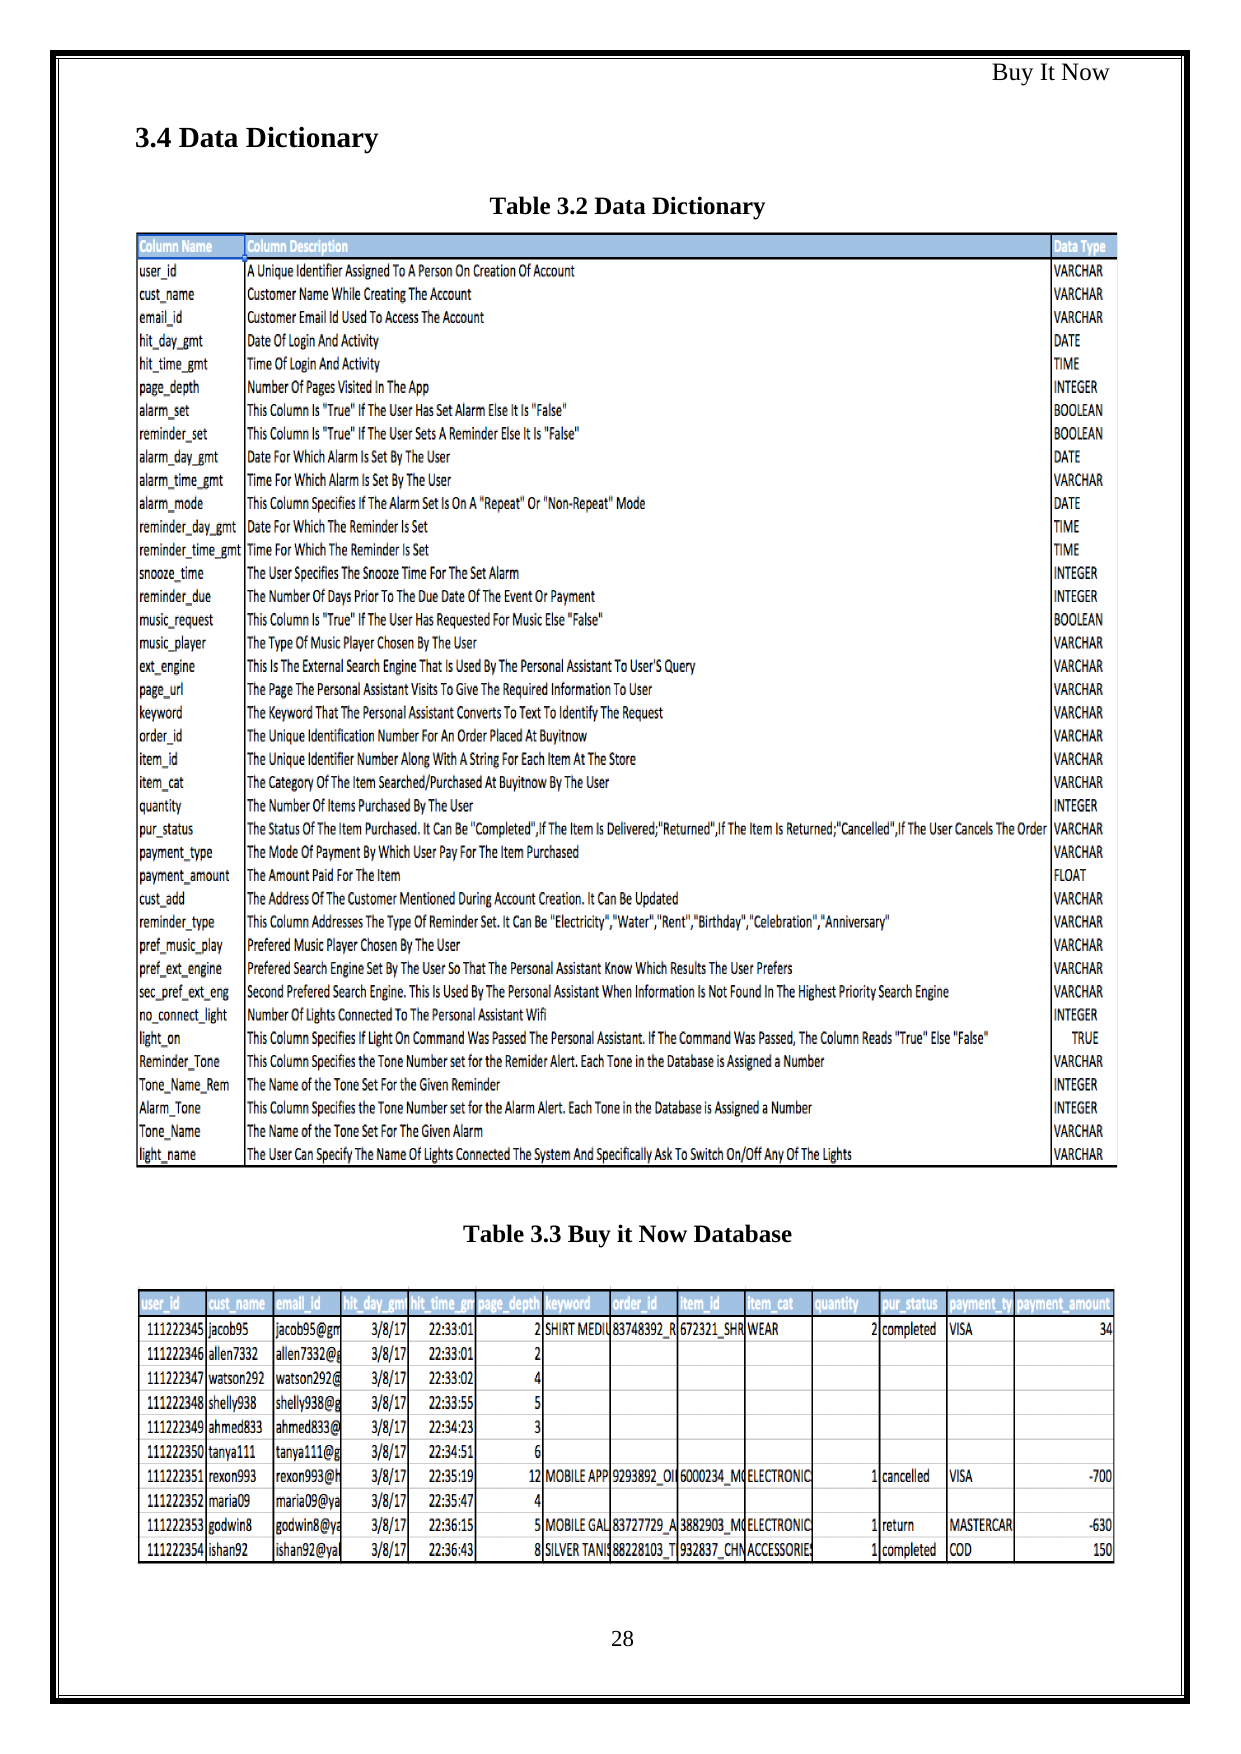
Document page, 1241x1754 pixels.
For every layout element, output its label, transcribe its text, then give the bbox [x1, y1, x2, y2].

text Table 3.3 Buy it Now Database [135, 1219, 1120, 1248]
subtitle 3.4 Data Dictionary [135, 120, 1120, 153]
text Table 3.2 Data Dictionary [135, 191, 1120, 220]
picture [136, 1286, 1114, 1564]
picture [136, 232, 1117, 1168]
